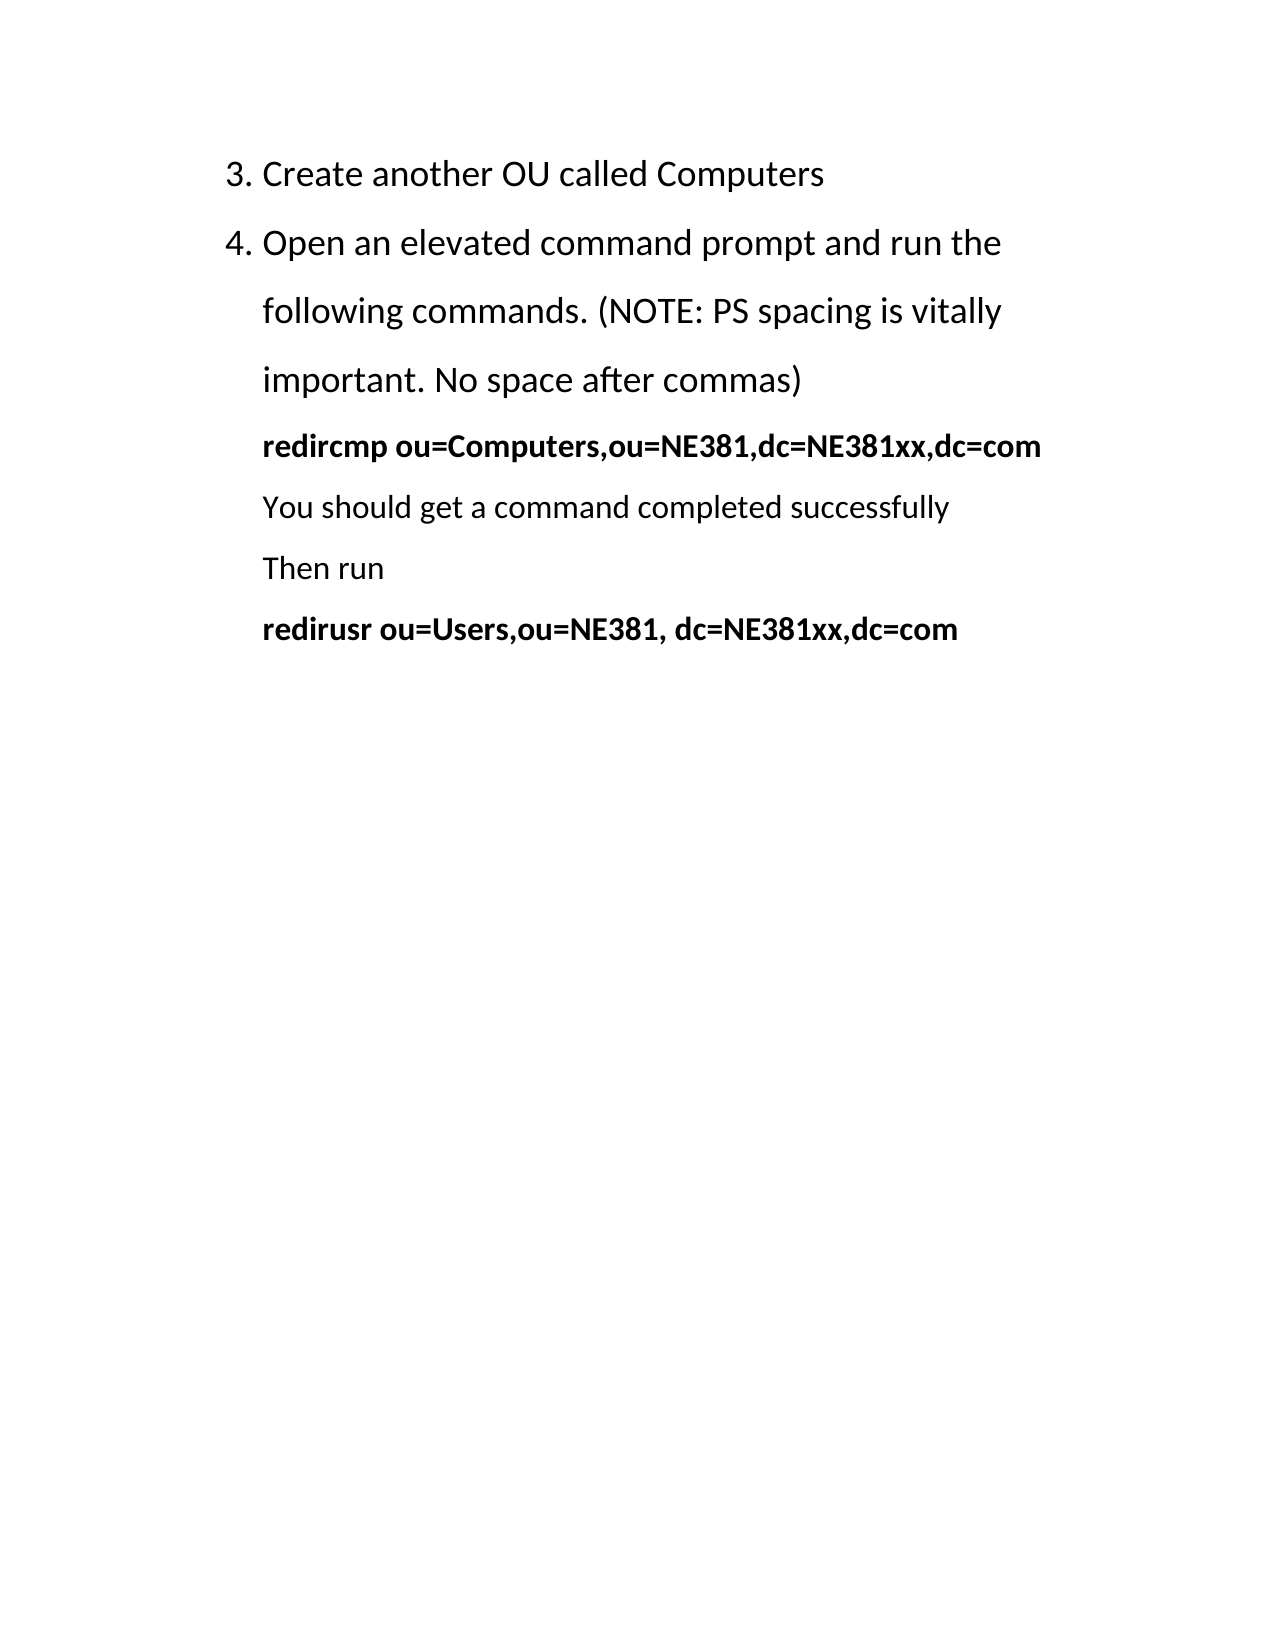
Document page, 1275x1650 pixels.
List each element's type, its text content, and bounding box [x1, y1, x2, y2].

list Create another OU called Computers [225, 150, 1125, 196]
list Then run [262, 547, 1125, 588]
list You should get a command completed successfully [262, 486, 1125, 527]
list Open an elevated command prompt and run the following commands. (NOTE: PS spacing is vitally important. No space after commas) [225, 219, 1125, 402]
list redircmp ou=Computers,ou=NE381,dc=NE381xx,dc=com [262, 425, 1125, 466]
list redirusr ou=Users,ou=NE381, dc=NE381xx,dc=com [262, 608, 1125, 649]
